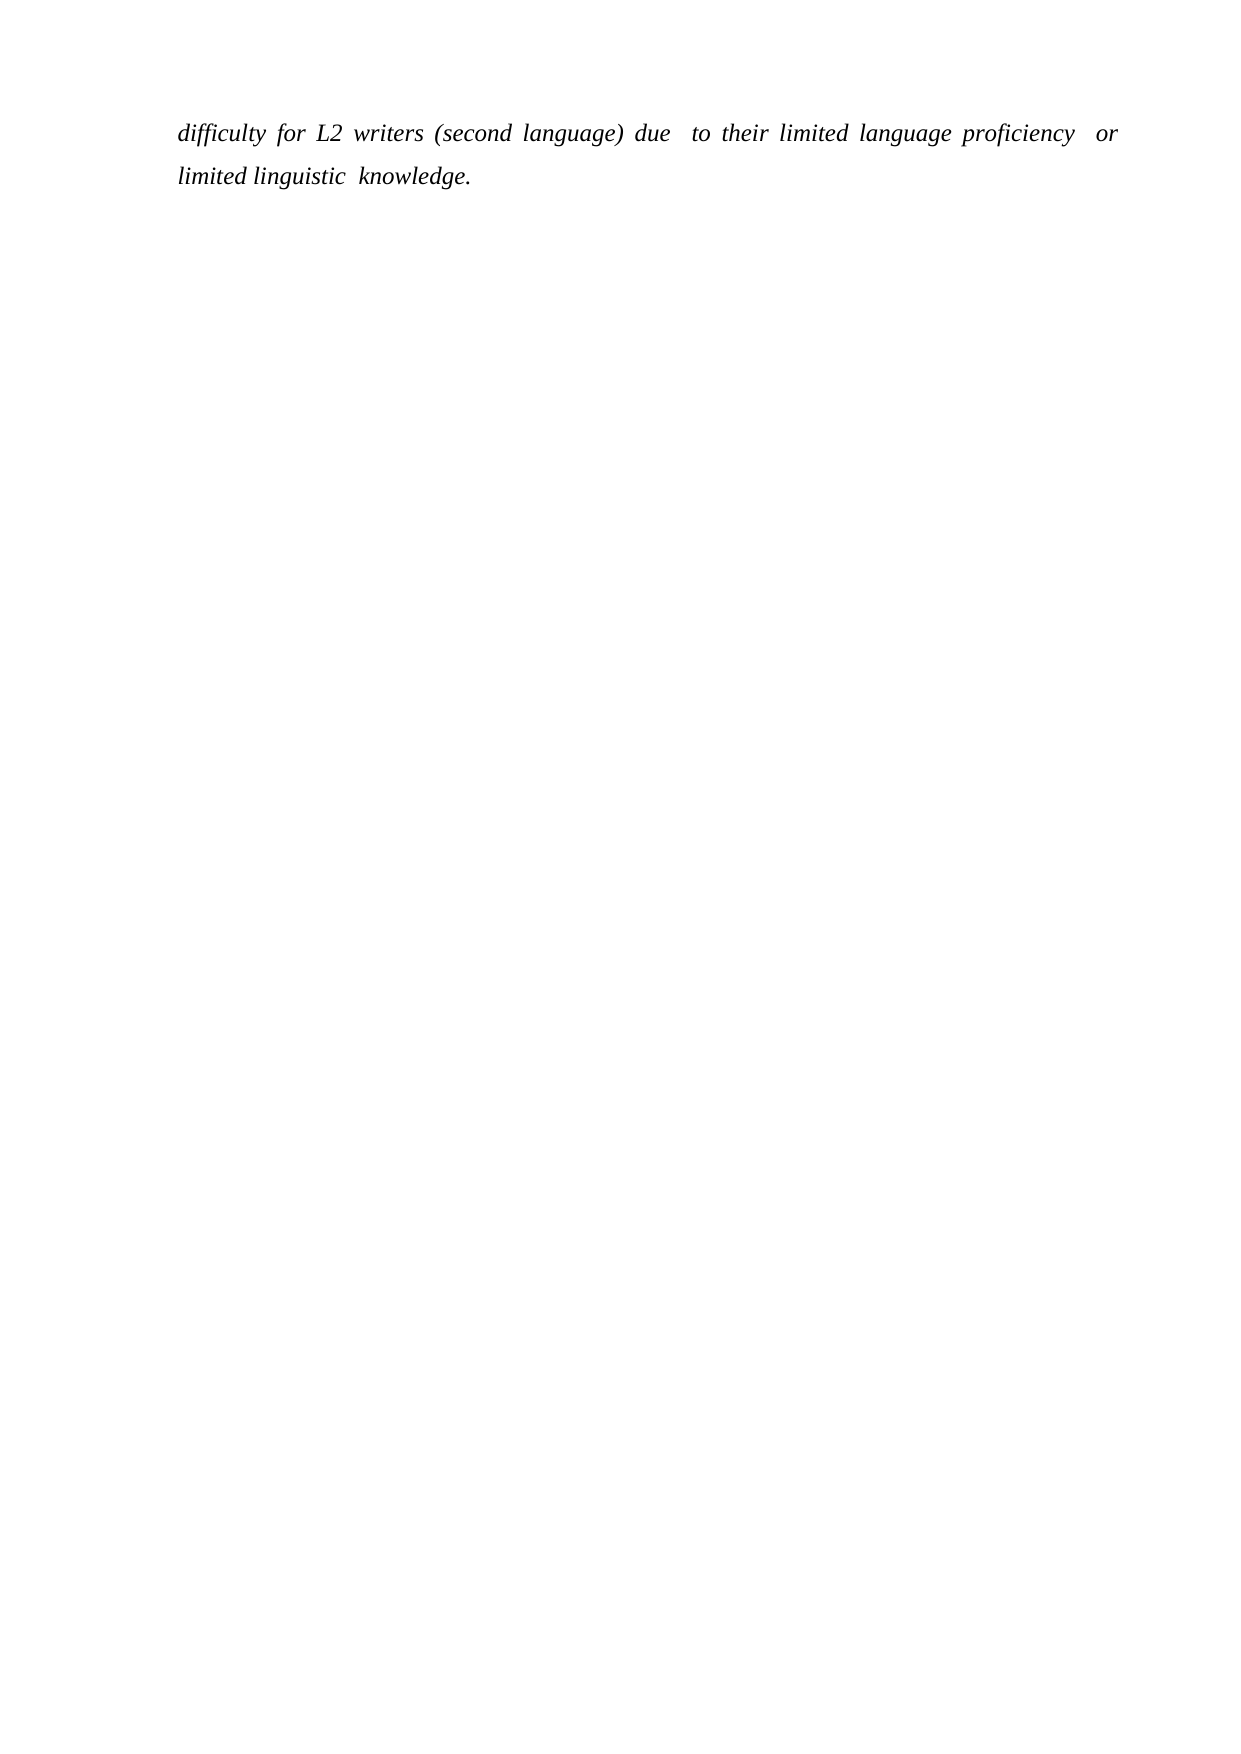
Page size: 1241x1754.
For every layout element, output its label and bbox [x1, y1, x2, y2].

list [177, 118, 1122, 190]
